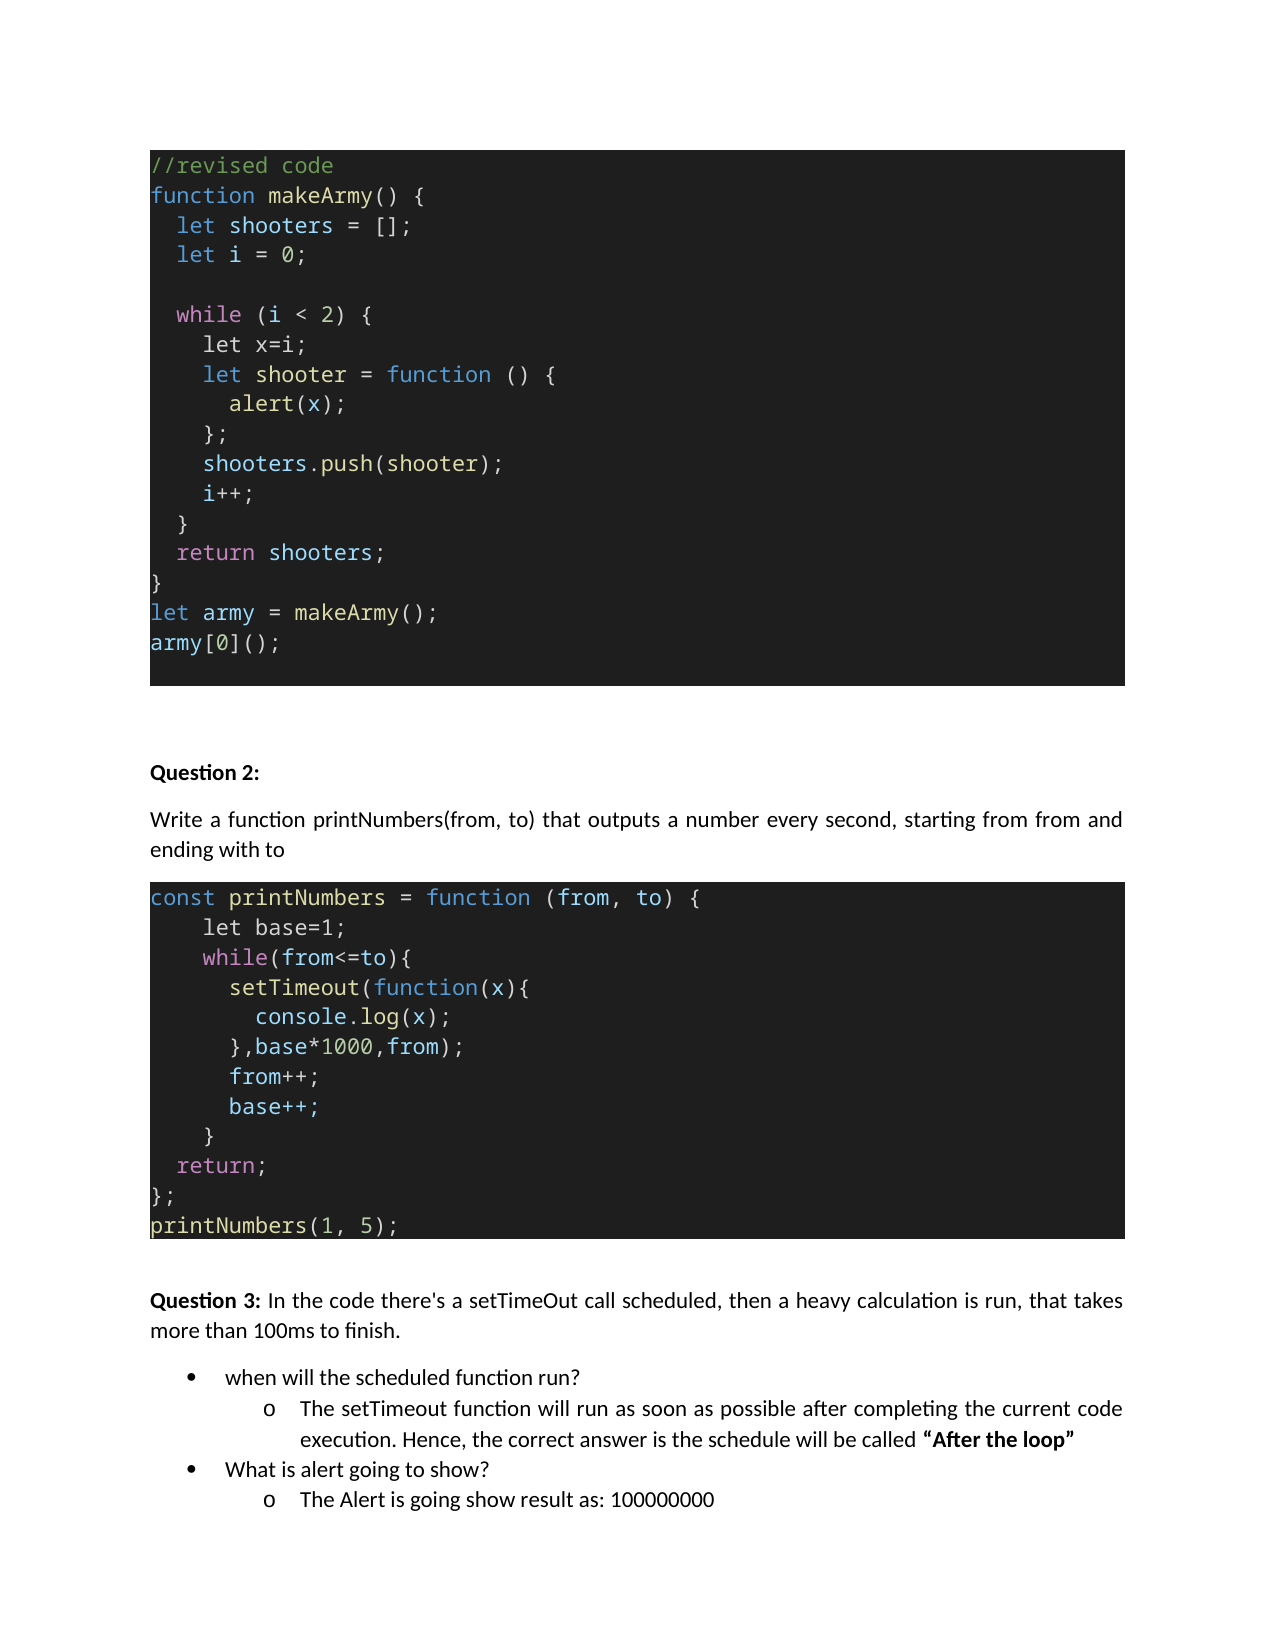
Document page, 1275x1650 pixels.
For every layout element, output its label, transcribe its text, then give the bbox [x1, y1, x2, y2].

text while(from<=to){ [150, 942, 1125, 971]
text let x=i; [150, 329, 1125, 358]
text i++; [150, 478, 1125, 507]
text shooters.push(shooter); [150, 448, 1125, 478]
text let shooter = function () { [150, 358, 1125, 388]
text base++; [150, 1091, 1125, 1120]
text }; [150, 418, 1125, 448]
text let army = makeArmy(); [150, 597, 1125, 627]
text printNumbers(1, 5); [150, 1210, 1125, 1239]
list The setTimeout function will run as soon as possible after completing the current code execution. Hence, the correct answer is the schedule will be called “After the loop” [262, 1394, 1125, 1453]
text },base*1000,from); [150, 1031, 1125, 1061]
text setTimeout(function(x){ [150, 971, 1125, 1001]
text alert(x); [150, 388, 1125, 418]
text let base=1; [150, 912, 1125, 942]
text Question 3: In the code there's a setTimeOut call scheduled, then a heavy calculation is run, that takes more than 100ms to finish. [150, 1286, 1125, 1345]
text Question 2: [150, 758, 1125, 786]
text console.log(x); [150, 1001, 1125, 1031]
text army[0](); [150, 627, 1125, 656]
text return; [150, 1150, 1125, 1180]
text while (i < 2) { [150, 299, 1125, 329]
text return shooters; [150, 537, 1125, 567]
list when will the scheduled function run? [187, 1363, 1125, 1392]
text let shooters = []; [150, 209, 1125, 239]
text } [150, 1120, 1125, 1150]
text //revised code [150, 150, 1125, 180]
text } [150, 507, 1125, 537]
list What is alert going to show? [187, 1455, 1125, 1483]
text }; [150, 1180, 1125, 1210]
text let i = 0; [150, 239, 1125, 269]
text } [150, 567, 1125, 597]
text function makeArmy() { [150, 180, 1125, 209]
text from++; [150, 1061, 1125, 1091]
text Write a function printNumbers(from, to) that outputs a number every second, starting from from and ending with to [150, 805, 1125, 863]
text const printNumbers = function (from, to) { [150, 882, 1125, 912]
list The Alert is going show result as: 100000000 [262, 1486, 1125, 1515]
